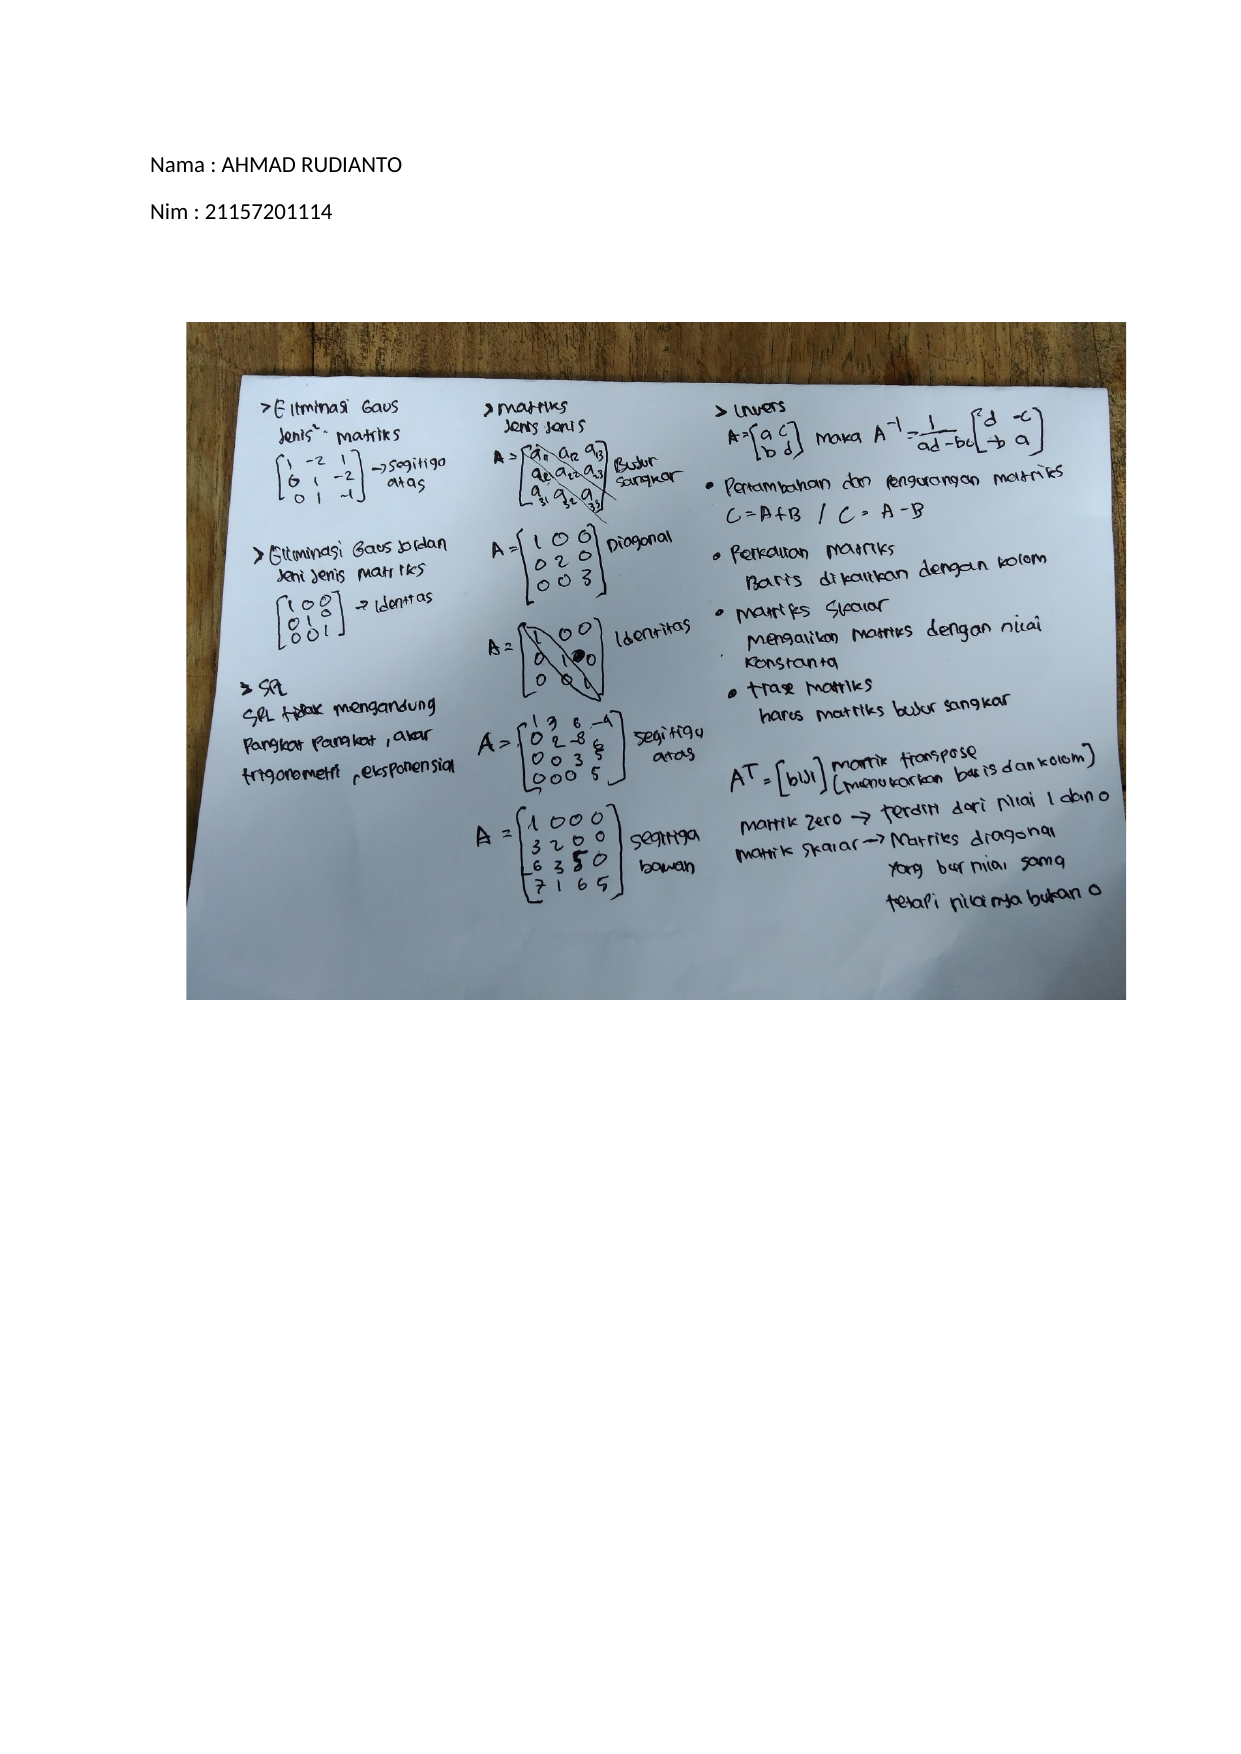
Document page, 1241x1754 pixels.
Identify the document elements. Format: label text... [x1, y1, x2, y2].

picture [186, 322, 1127, 1000]
text Nama : AHMAD RUDIANTO [150, 150, 1090, 178]
text Nim : 21157201114 [150, 197, 1090, 225]
